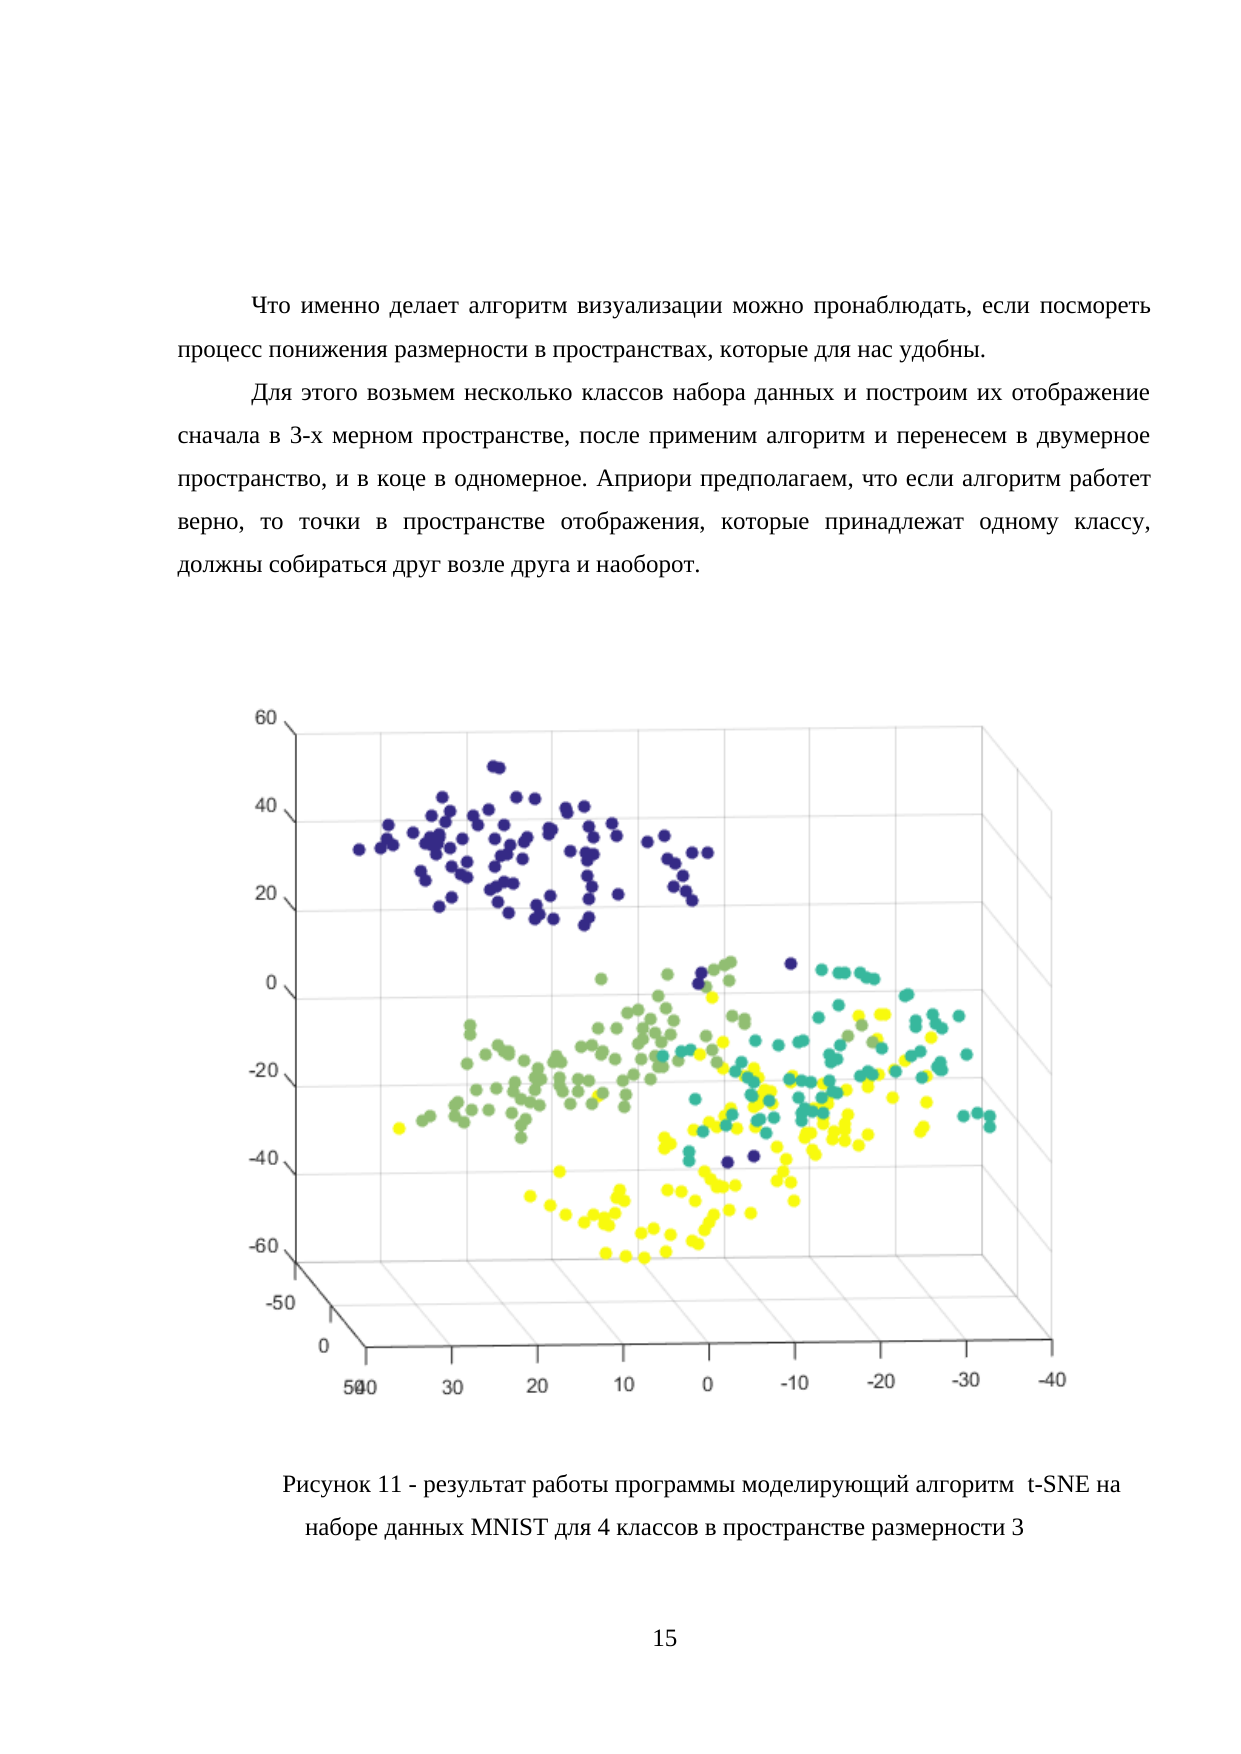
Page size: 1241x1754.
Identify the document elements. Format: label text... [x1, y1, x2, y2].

list Для этого возьмем несколько классов набора данных и построим их отображение сначала в 3-х мерном пространстве, после применим алгоритм и перенесем в двумерное пространство, и в коце в одномерное. Априори предполагаем, что если алгоритм работет верно, то точки в пространстве отображения, которые принадлежат одному классу, должны собираться друг возле друга и наоборот. [177, 377, 1152, 578]
list Что именно делает алгоритм визуализации можно пронаблюдать, если посмореть процесс понижения размерности в пространствах, которые для нас удобны. [177, 291, 1152, 362]
picture [169, 669, 1145, 1429]
